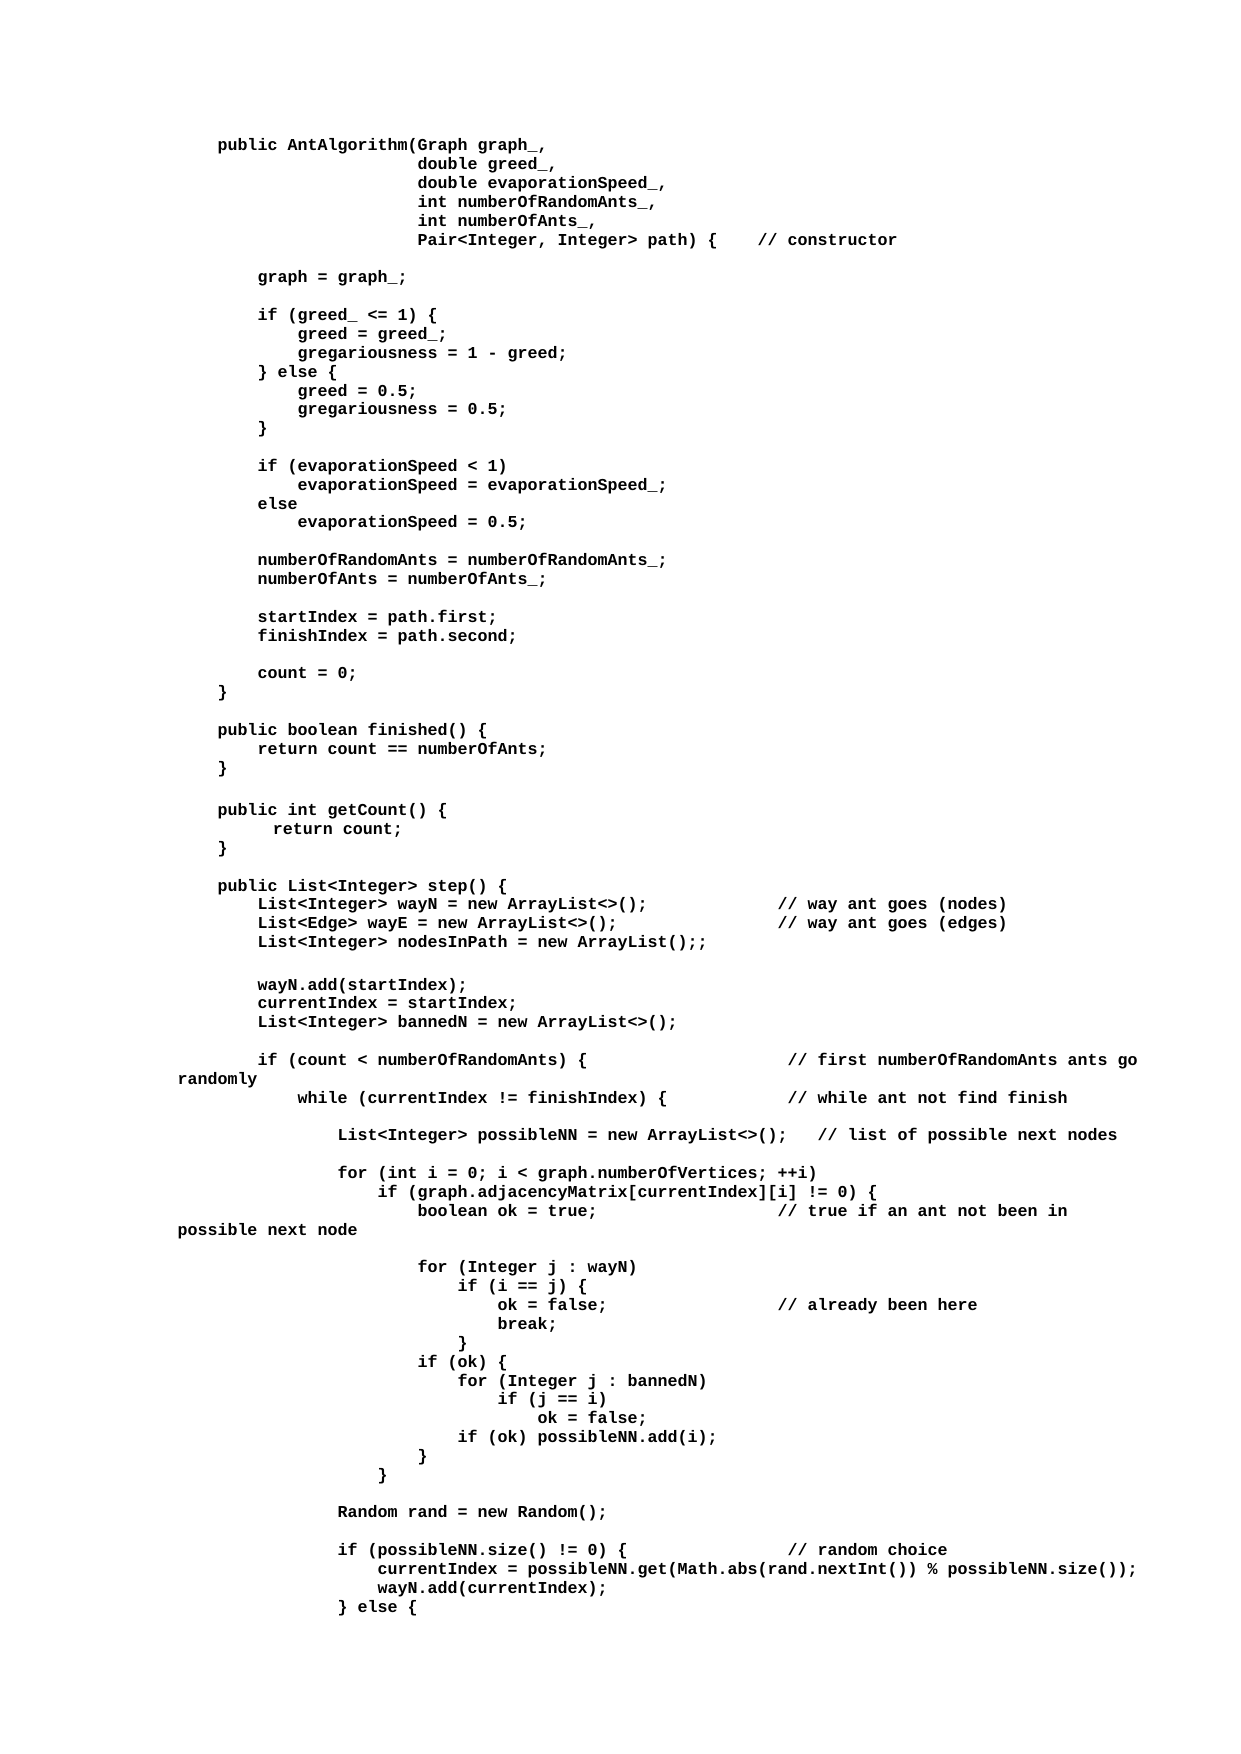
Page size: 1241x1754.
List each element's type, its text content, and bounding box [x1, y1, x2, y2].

text finishIndex = path.second; [177, 627, 1152, 646]
text evaporationSpeed = evaporationSpeed_; [177, 476, 1152, 495]
text evaporationSpeed = 0.5; [177, 514, 1152, 533]
text boolean ok = true; // true if an ant not been in possible next node [177, 1202, 1152, 1240]
text public boolean finished() { [177, 721, 1152, 740]
text if (graph.adjacencyMatrix[currentIndex][i] != 0) { [177, 1183, 1152, 1202]
text for (int i = 0; i < graph.numberOfVertices; ++i) [177, 1165, 1152, 1183]
text public AntAlgorithm(Graph graph_, [177, 137, 1152, 156]
text greed = 0.5; [177, 382, 1152, 401]
text wayN.add(currentIndex); [177, 1579, 1152, 1598]
text if (possibleNN.size() != 0) { // random choice [177, 1542, 1152, 1561]
text greed = greed_; [177, 326, 1152, 344]
text } [177, 1447, 1152, 1466]
text count = 0; [177, 665, 1152, 684]
text if (j == i) [177, 1391, 1152, 1410]
text ok = false; [177, 1410, 1152, 1429]
text break; [177, 1316, 1152, 1334]
text currentIndex = possibleNN.get(Math.abs(rand.nextInt()) % possibleNN.size()); [177, 1561, 1152, 1579]
text if (i == j) { [177, 1278, 1152, 1297]
text if (ok) { [177, 1353, 1152, 1372]
text } else { [177, 1598, 1152, 1617]
text graph = graph_; [177, 269, 1152, 288]
text int numberOfAnts_, [177, 212, 1152, 231]
text } [177, 1334, 1152, 1353]
text double evaporationSpeed_, [177, 175, 1152, 193]
text } [177, 1466, 1152, 1485]
text if (count < numberOfRandomAnts) { // first numberOfRandomAnts ants go randomly [177, 1052, 1152, 1089]
text for (Integer j : bannedN) [177, 1372, 1152, 1391]
text Random rand = new Random(); [177, 1504, 1152, 1523]
text } [177, 839, 1152, 858]
text List<Integer> possibleNN = new ArrayList<>(); // list of possible next nodes [177, 1127, 1152, 1146]
text } else { [177, 363, 1152, 382]
text ok = false; // already been here [177, 1297, 1152, 1316]
text } [177, 684, 1152, 703]
text double greed_, [177, 156, 1152, 175]
text List<Integer> nodesInPath = new ArrayList();; [177, 934, 1152, 952]
text Pair<Integer, Integer> path) { // constructor [177, 231, 1152, 250]
text for (Integer j : wayN) [177, 1259, 1152, 1278]
text public int getCount() { [177, 802, 1152, 821]
text else [177, 495, 1152, 514]
text List<Integer> bannedN = new ArrayList<>(); [177, 1014, 1152, 1033]
text if (evaporationSpeed < 1) [177, 457, 1152, 476]
text return count == numberOfAnts; [177, 740, 1152, 759]
text startIndex = path.first; [177, 608, 1152, 627]
text } [177, 420, 1152, 439]
text } [177, 759, 1152, 778]
text currentIndex = startIndex; [177, 995, 1152, 1014]
text if (ok) possibleNN.add(i); [177, 1429, 1152, 1447]
text gregariousness = 1 - greed; [177, 344, 1152, 363]
text numberOfRandomAnts = numberOfRandomAnts_; [177, 552, 1152, 571]
text public List<Integer> step() { [177, 877, 1152, 896]
text wayN.add(startIndex); [177, 976, 1152, 995]
text numberOfAnts = numberOfAnts_; [177, 571, 1152, 589]
text int numberOfRandomAnts_, [177, 193, 1152, 212]
text List<Edge> wayE = new ArrayList<>(); // way ant goes (edges) [177, 915, 1152, 934]
text if (greed_ <= 1) { [177, 307, 1152, 326]
text return count; [177, 821, 1152, 839]
text List<Integer> wayN = new ArrayList<>(); // way ant goes (nodes) [177, 896, 1152, 915]
text gregariousness = 0.5; [177, 401, 1152, 420]
text while (currentIndex != finishIndex) { // while ant not find finish [177, 1089, 1152, 1108]
